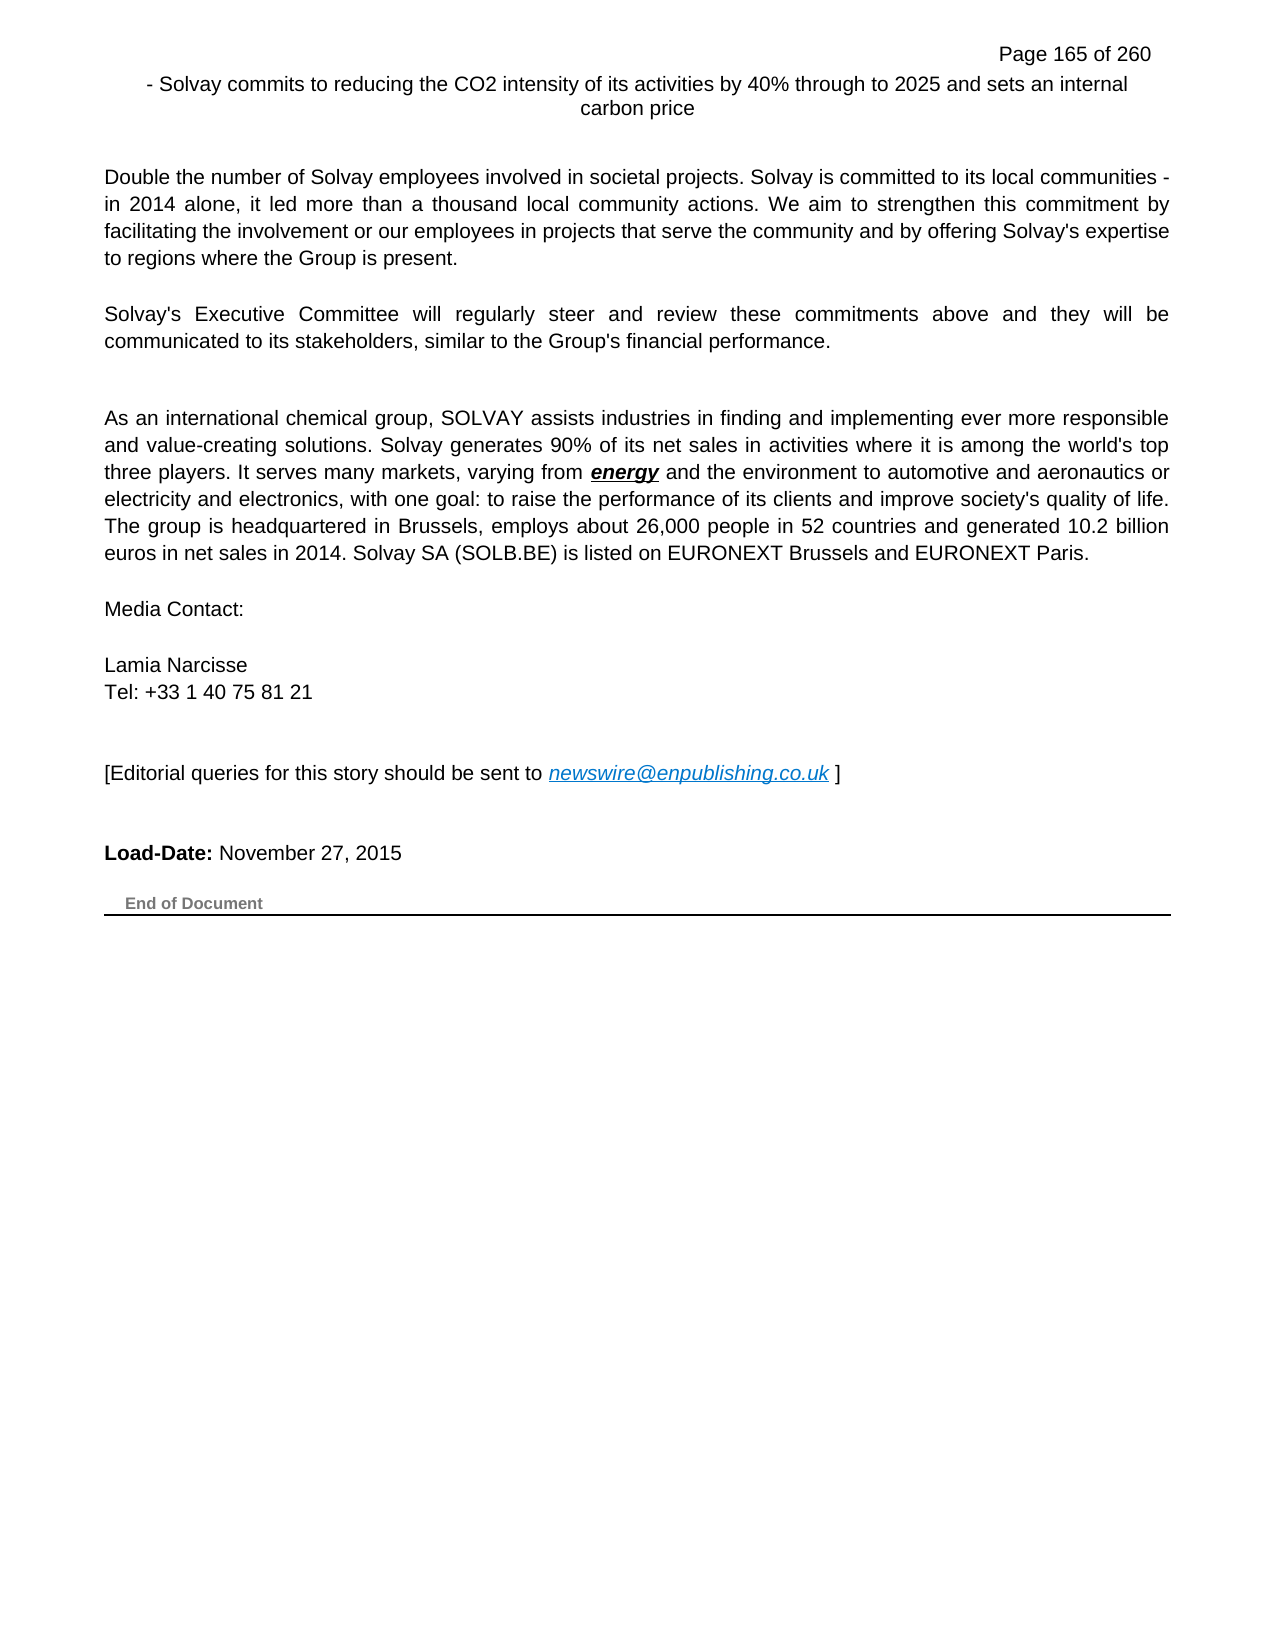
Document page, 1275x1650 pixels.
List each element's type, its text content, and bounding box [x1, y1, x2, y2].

text As an international chemical group, SOLVAY assists industries in finding and implementing ever more responsible and value-creating solutions. Solvay generates 90% of its net sales in activities where it is among the world's top three players. It serves many markets, varying from energy and the environment to automotive and aeronautics or electricity and electronics, with one goal: to raise the performance of its clients and improve society's quality of life. The group is headquartered in Brussels, employs about 26,000 people in 52 countries and generated 10.2 billion euros in net sales in 2014. Solvay SA (SOLB.BE) is listed on EURONEXT Brussels and EURONEXT Paris. [104, 402, 1171, 565]
text Load-Date: November 27, 2015 [104, 809, 1171, 865]
text End of Document [125, 894, 1171, 913]
text [Editorial queries for this story should be sent to newswire@enpublishing.co.uk ] [104, 757, 1171, 784]
text Lamia Narcisse [104, 649, 1171, 676]
text Tel: +33 1 40 75 81 21 [104, 676, 1171, 703]
text Media Contact: [104, 593, 1171, 621]
text Double the number of Solvay employees involved in societal projects. Solvay is committed to its local communities - in 2014 alone, it led more than a thousand local community actions. We aim to strengthen this commitment by facilitating the involvement or our employees in projects that serve the community and by offering Solvay's expertise to regions where the Group is present. [104, 161, 1171, 270]
text Solvay's Executive Committee will regularly steer and review these commitments above and they will be communicated to its stakeholders, similar to the Group's financial performance. [104, 298, 1171, 353]
